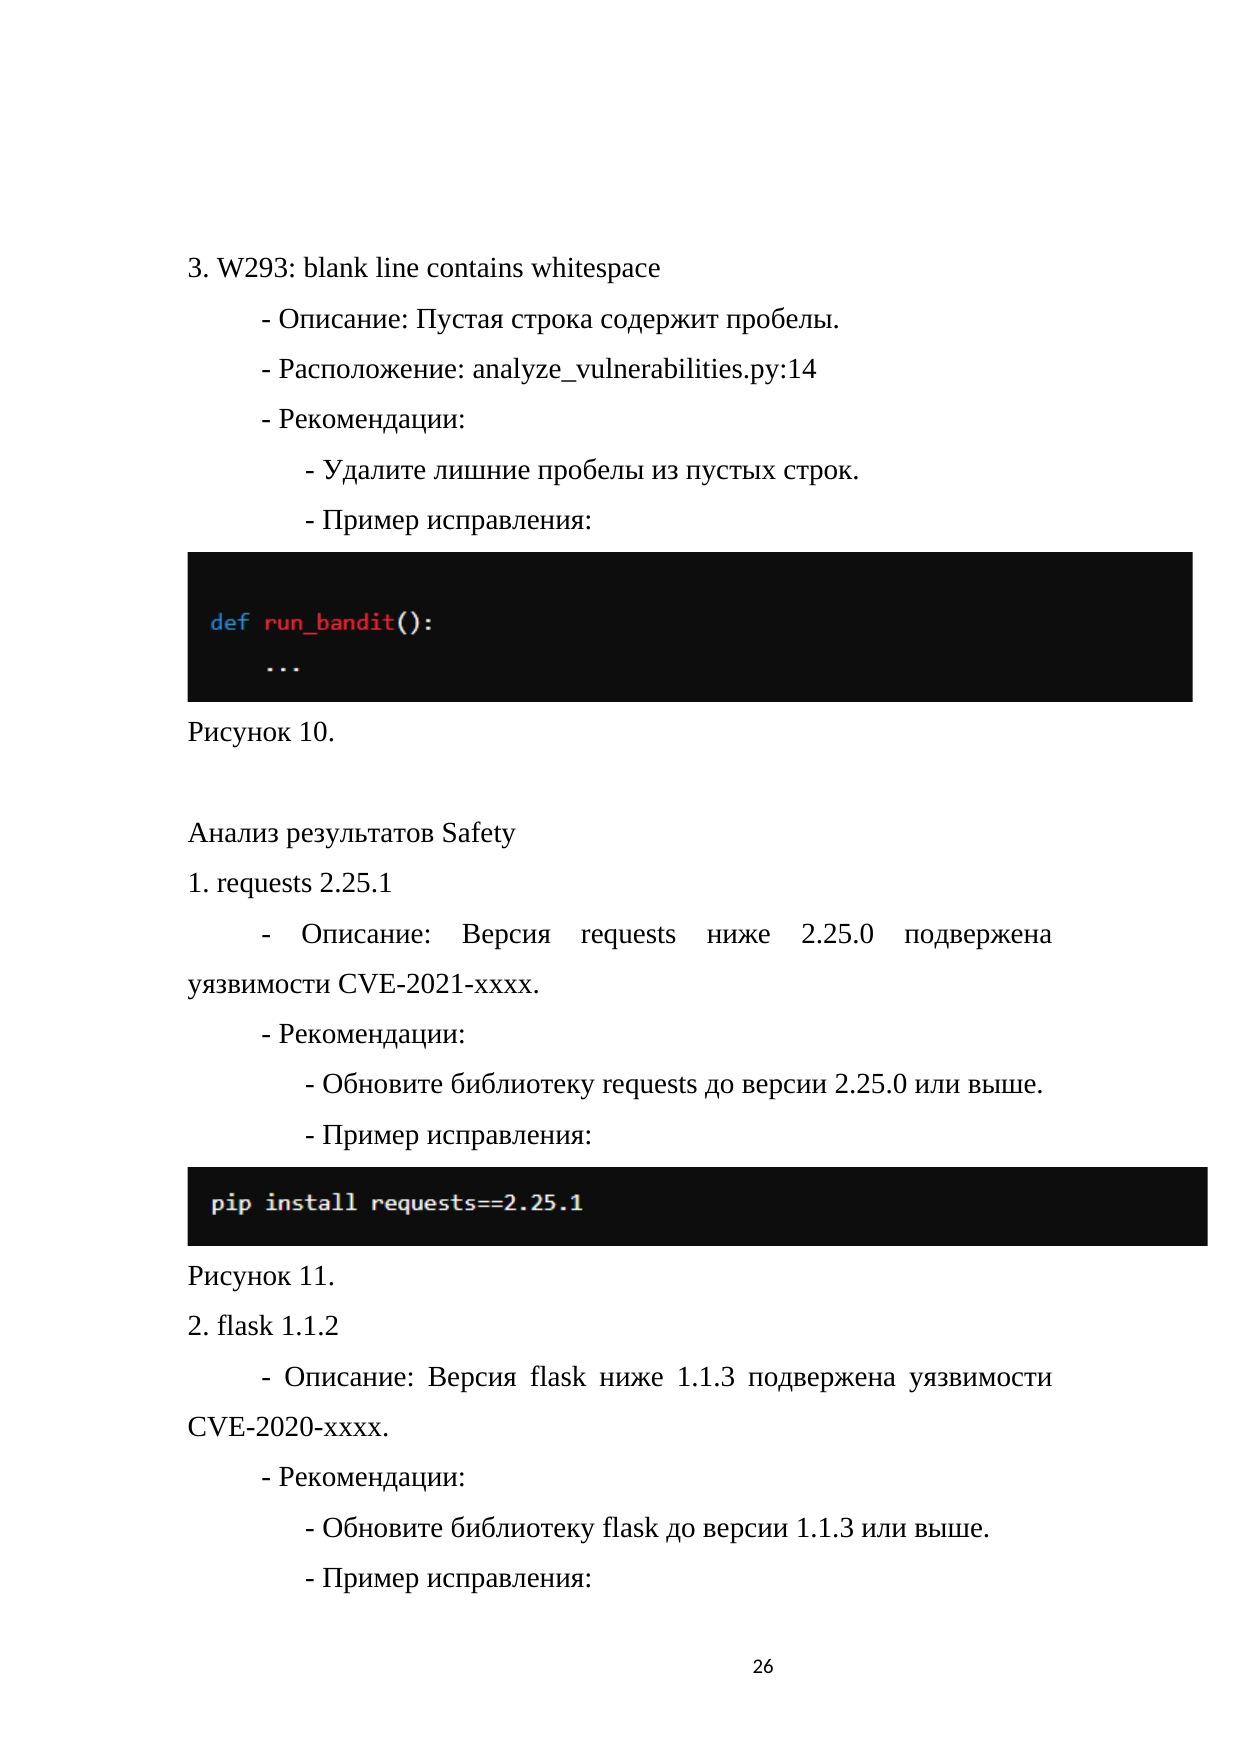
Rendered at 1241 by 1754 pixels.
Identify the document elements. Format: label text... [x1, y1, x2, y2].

text - Пример исправления: [187, 1117, 1053, 1151]
text - Расположение: analyze_vulnerabilities.py:14 [187, 351, 1053, 385]
list W293: blank line contains whitespace [187, 251, 1053, 284]
text - Рекомендации: [187, 402, 1053, 435]
text Анализ результатов Safety [187, 815, 1053, 849]
text Рисунок 10. [187, 714, 1053, 748]
list flask 1.1.2 [187, 1308, 1053, 1342]
picture [187, 552, 1193, 702]
list requests 2.25.1 [187, 865, 1053, 899]
text - Рекомендации: [187, 1459, 1053, 1493]
text - Пример исправления: [187, 502, 1053, 536]
text - Описание: Версия requests ниже 2.25.0 подвержена уязвимости CVE-2021-xxxx. [187, 916, 1053, 999]
text Рисунок 11. [187, 1258, 1053, 1292]
text - Описание: Версия flask ниже 1.1.3 подвержена уязвимости CVE-2020-xxxx. [187, 1359, 1053, 1443]
text - Обновите библиотеку requests до версии 2.25.0 или выше. [187, 1067, 1053, 1100]
text - Обновите библиотеку flask до версии 1.1.3 или выше. [187, 1510, 1053, 1543]
text - Рекомендации: [187, 1016, 1053, 1050]
picture [187, 1167, 1208, 1246]
text - Пример исправления: [187, 1560, 1053, 1593]
text - Описание: Пустая строка содержит пробелы. [187, 301, 1053, 334]
text - Удалите лишние пробелы из пустых строк. [187, 452, 1053, 485]
